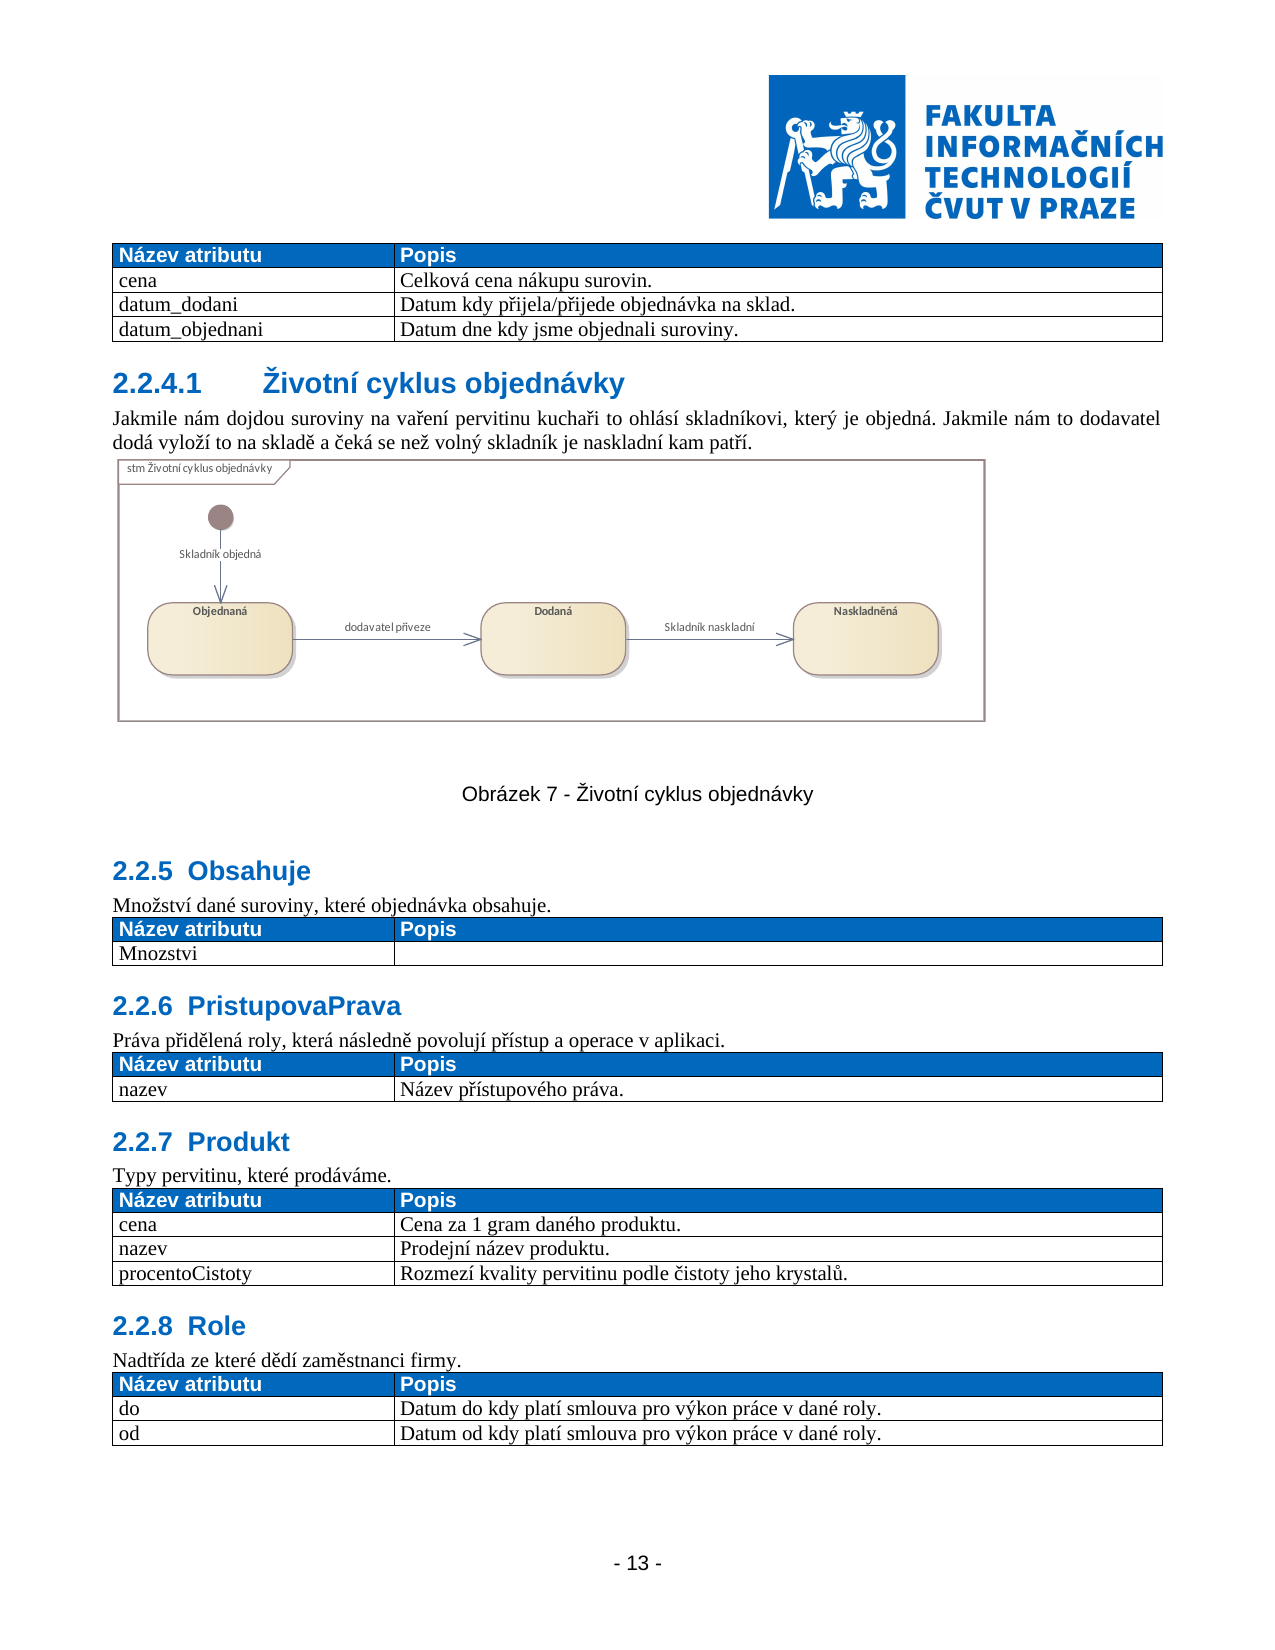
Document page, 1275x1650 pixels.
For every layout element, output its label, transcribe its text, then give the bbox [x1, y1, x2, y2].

table_header Popis [395, 1373, 1162, 1396]
subtitle Obsahuje [112, 855, 1162, 886]
subtitle Životní cyklus objednávky [112, 366, 1162, 399]
table_header Popis [395, 1189, 1162, 1212]
picture [768, 75, 1163, 219]
table_header Název atributu [113, 918, 394, 941]
table_cell cena [113, 268, 394, 292]
table_cell procentoCistoty [113, 1262, 394, 1285]
table_header Název atributu [113, 1373, 394, 1396]
table_cell Název přístupového práva. [395, 1077, 1162, 1101]
text Nadtřída ze které dědí zaměstnanci firmy. [112, 1348, 1162, 1372]
table_cell Mnozstvi [113, 942, 394, 965]
text Jakmile nám dojdou suroviny na vaření pervitinu kuchaři to ohlásí skladníkovi, který je objedná. Jakmile nám to dodavatel dodá vyloží to na skladě a čeká se než volný skladník je naskladní kam patří. [112, 406, 1162, 454]
table_cell Datum do kdy platí smlouva pro výkon práce v dané roly. [395, 1397, 1162, 1420]
table_header Popis [395, 918, 1162, 941]
table_header Popis [395, 244, 1162, 267]
subtitle PristupovaPrava [112, 990, 1162, 1022]
text Obrázek 7 - Životní cyklus objednávky [112, 782, 1162, 806]
table_cell Cena za 1 gram daného produktu. [395, 1213, 1162, 1236]
table_cell Datum kdy přijela/přijede objednávka na sklad. [395, 293, 1162, 316]
table_cell [395, 942, 1162, 965]
table_cell datum_objednani [113, 317, 394, 341]
table_cell Datum od kdy platí smlouva pro výkon práce v dané roly. [395, 1421, 1162, 1445]
table_cell do [113, 1397, 394, 1420]
subtitle Produkt [112, 1126, 1162, 1157]
table_cell Celková cena nákupu surovin. [395, 268, 1162, 292]
text Typy pervitinu, které prodáváme. [112, 1163, 1162, 1187]
text Práva přidělená roly, která následně povolují přístup a operace v aplikaci. [112, 1028, 1162, 1052]
table_cell cena [113, 1213, 394, 1236]
table_header Název atributu [113, 244, 394, 267]
table_header Název atributu [113, 1189, 394, 1212]
table_cell nazev [113, 1237, 394, 1261]
table_cell Datum dne kdy jsme objednali suroviny. [395, 317, 1162, 341]
table_cell nazev [113, 1077, 394, 1101]
table_header Popis [395, 1053, 1162, 1076]
table_cell Rozmezí kvality pervitinu podle čistoty jeho krystalů. [395, 1262, 1162, 1285]
table_cell Prodejní název produktu. [395, 1237, 1162, 1261]
text Množství dané suroviny, které objednávka obsahuje. [112, 892, 1162, 917]
table_cell od [113, 1421, 394, 1445]
subtitle Role [112, 1310, 1162, 1341]
table_cell datum_dodani [113, 293, 394, 316]
table_header Název atributu [113, 1053, 394, 1076]
